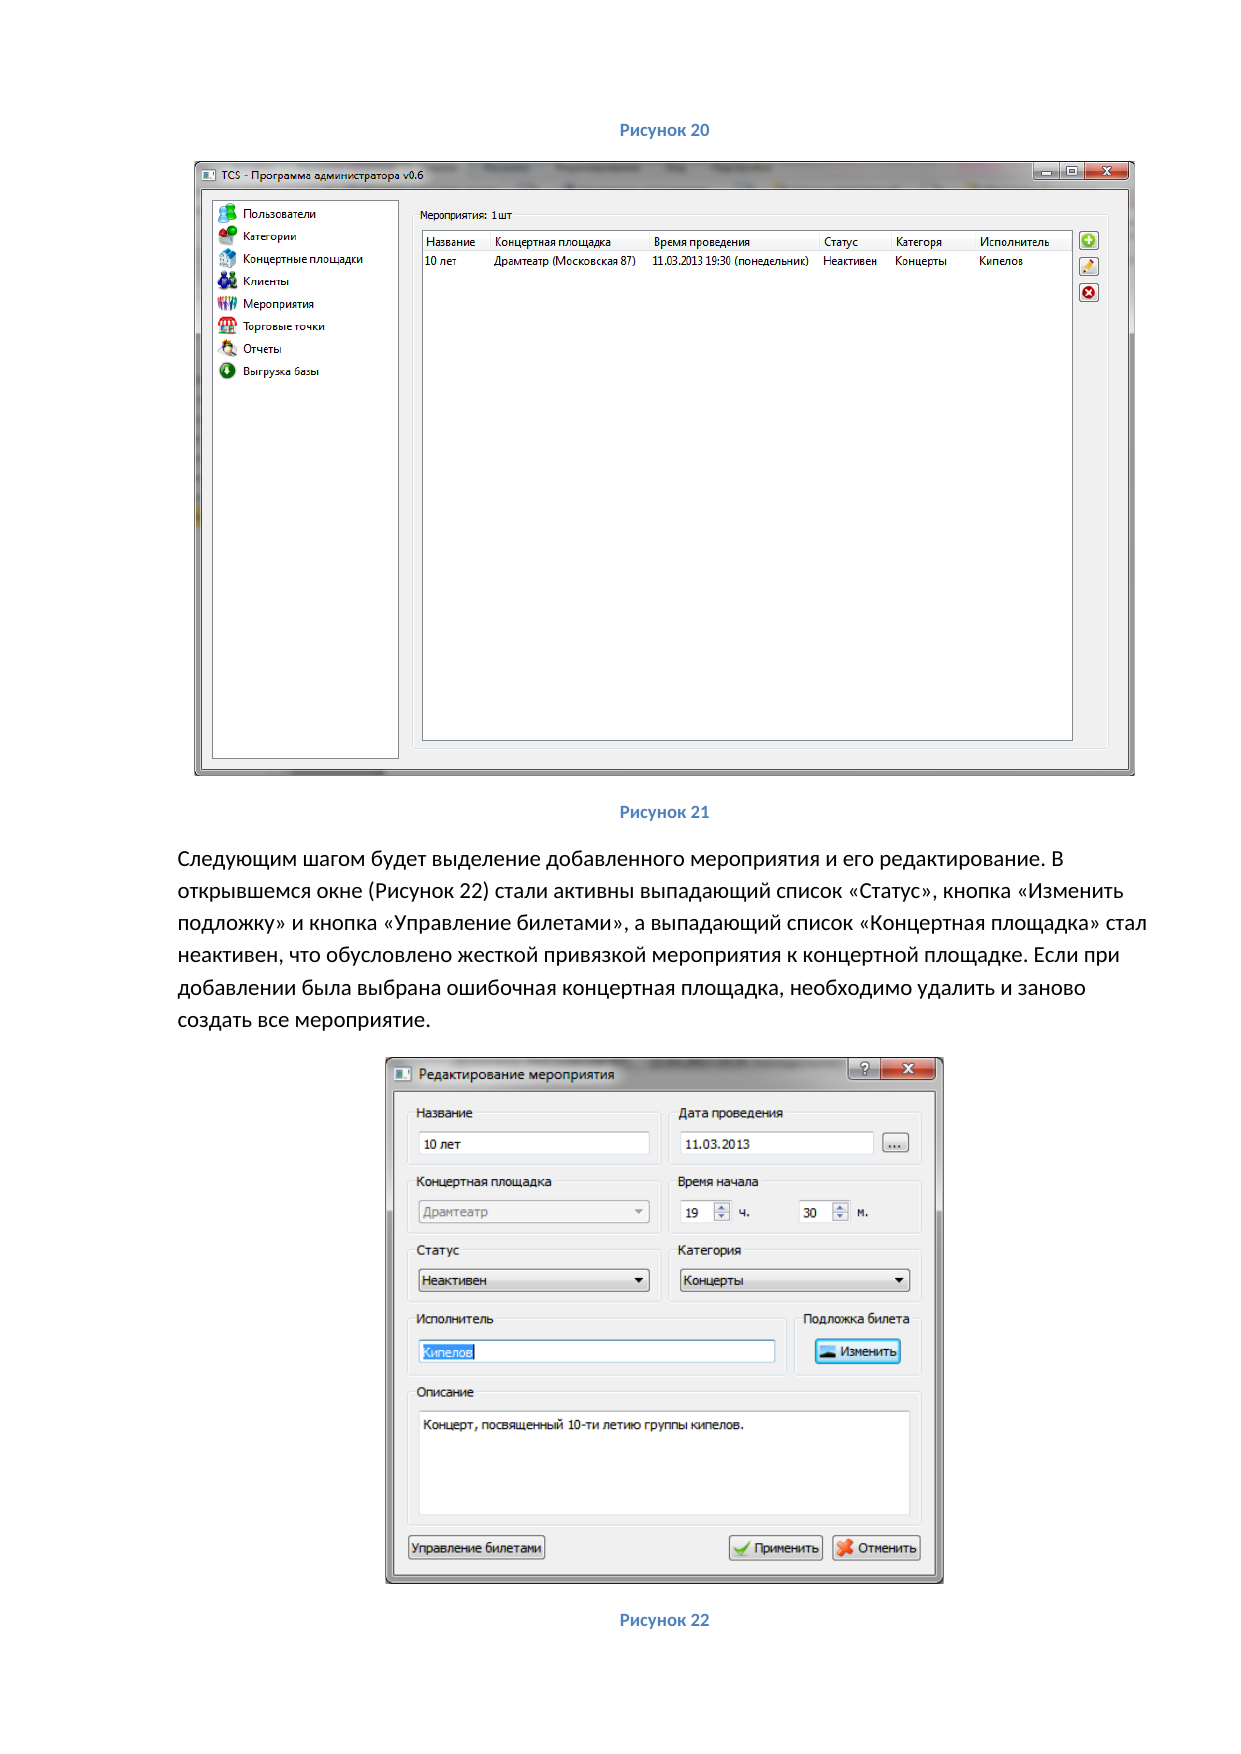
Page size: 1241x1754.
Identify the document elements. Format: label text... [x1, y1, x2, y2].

text Следующим шагом будет выделение добавленного мероприятия и его редактирование. В открывшемся окне (Рисунок 22) стали активны выпадающий список «Статус», кнопка «Изменить подложку» и кнопка «Управление билетами», а выпадающий список «Концертная площадка» стал неактивен, что обусловлено жесткой привязкой мероприятия к концертной площадке. Если при добавлении была выбрана ошибочная концертная площадка, необходимо удалить и заново создать все мероприятие. [177, 844, 1152, 1033]
picture [385, 1057, 944, 1584]
picture [194, 161, 1135, 776]
